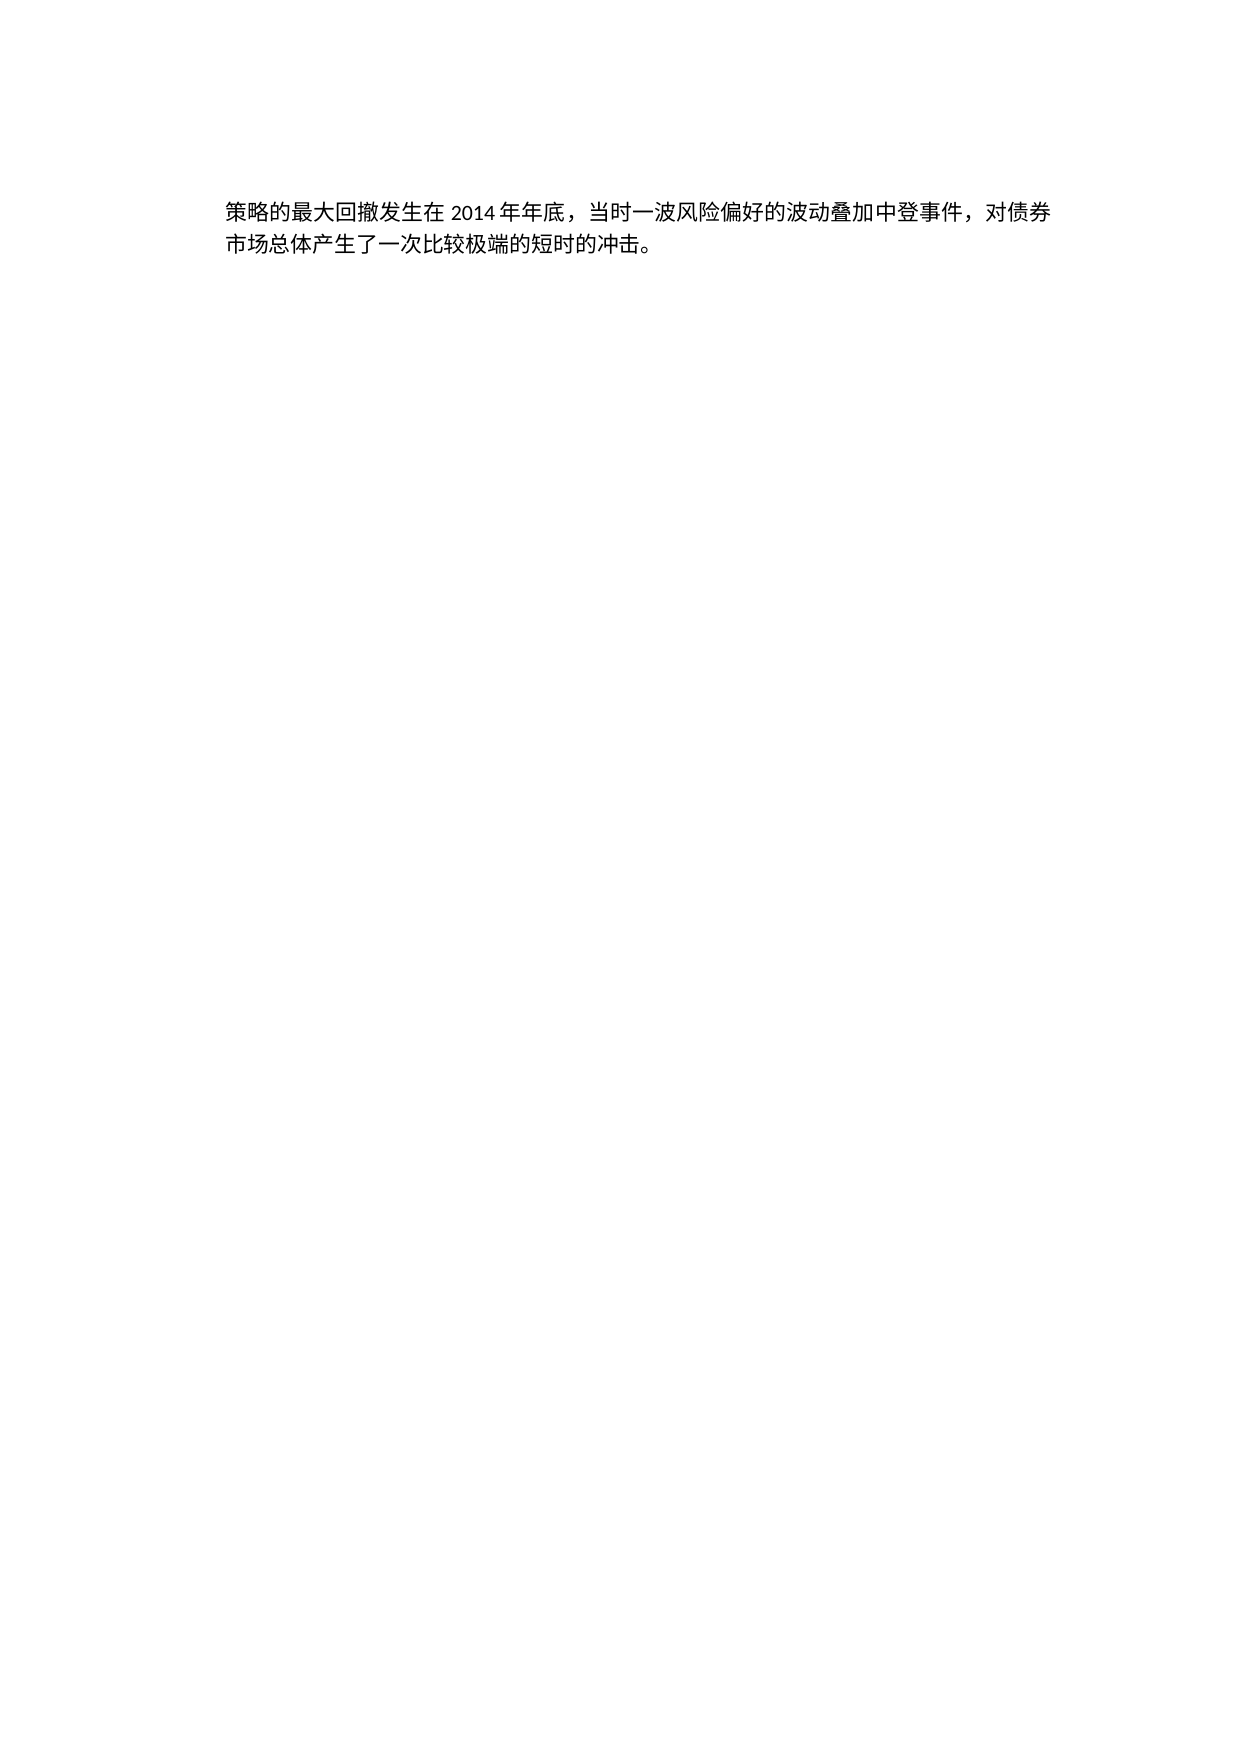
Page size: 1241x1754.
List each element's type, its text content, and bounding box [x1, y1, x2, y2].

list 策略的最大回撤发生在2014年年底，当时一波风险偏好的波动叠加中登事件，对债券市场总体产生了一次比较极端的短时的冲击。 [225, 194, 1053, 259]
